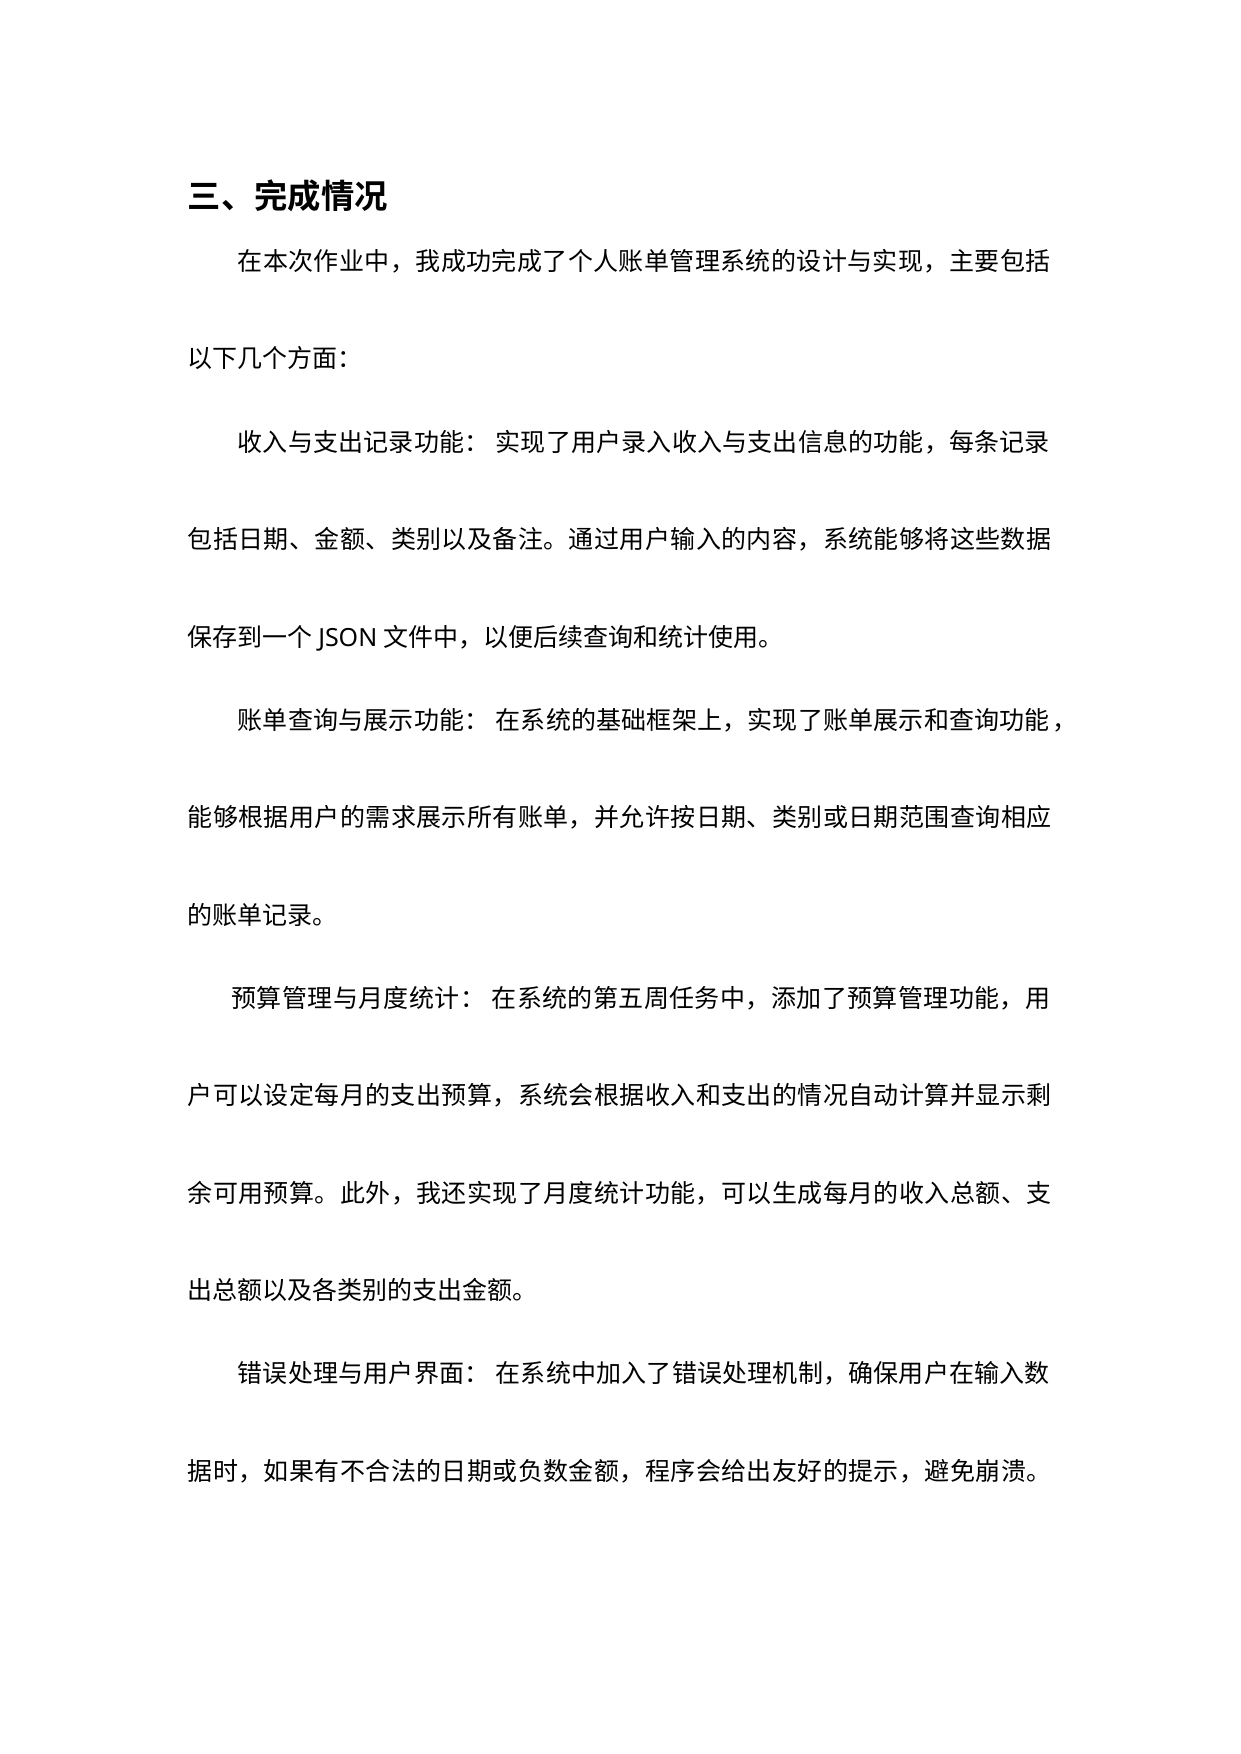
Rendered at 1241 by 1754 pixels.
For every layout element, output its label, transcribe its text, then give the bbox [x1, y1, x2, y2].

text 在本次作业中，我成功完成了个人账单管理系统的设计与实现，主要包括以下几个方面： [187, 227, 1053, 389]
text 三、完成情况 [187, 162, 1053, 227]
text 账单查询与展示功能： 在系统的基础框架上，实现了账单展示和查询功能，能够根据用户的需求展示所有账单，并允许按日期、类别或日期范围查询相应的账单记录。 [187, 686, 1053, 946]
text 收入与支出记录功能： 实现了用户录入收入与支出信息的功能，每条记录包括日期、金额、类别以及备注。通过用户输入的内容，系统能够将这些数据保存到一个 JSON 文件中，以便后续查询和统计使用。 [187, 408, 1053, 668]
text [187, 1339, 1053, 1502]
text 预算管理与月度统计： 在系统的第五周任务中，添加了预算管理功能，用户可以设定每月的支出预算，系统会根据收入和支出的情况自动计算并显示剩余可用预算。此外，我还实现了月度统计功能，可以生成每月的收入总额、支出总额以及各类别的支出金额。 [187, 964, 1053, 1321]
